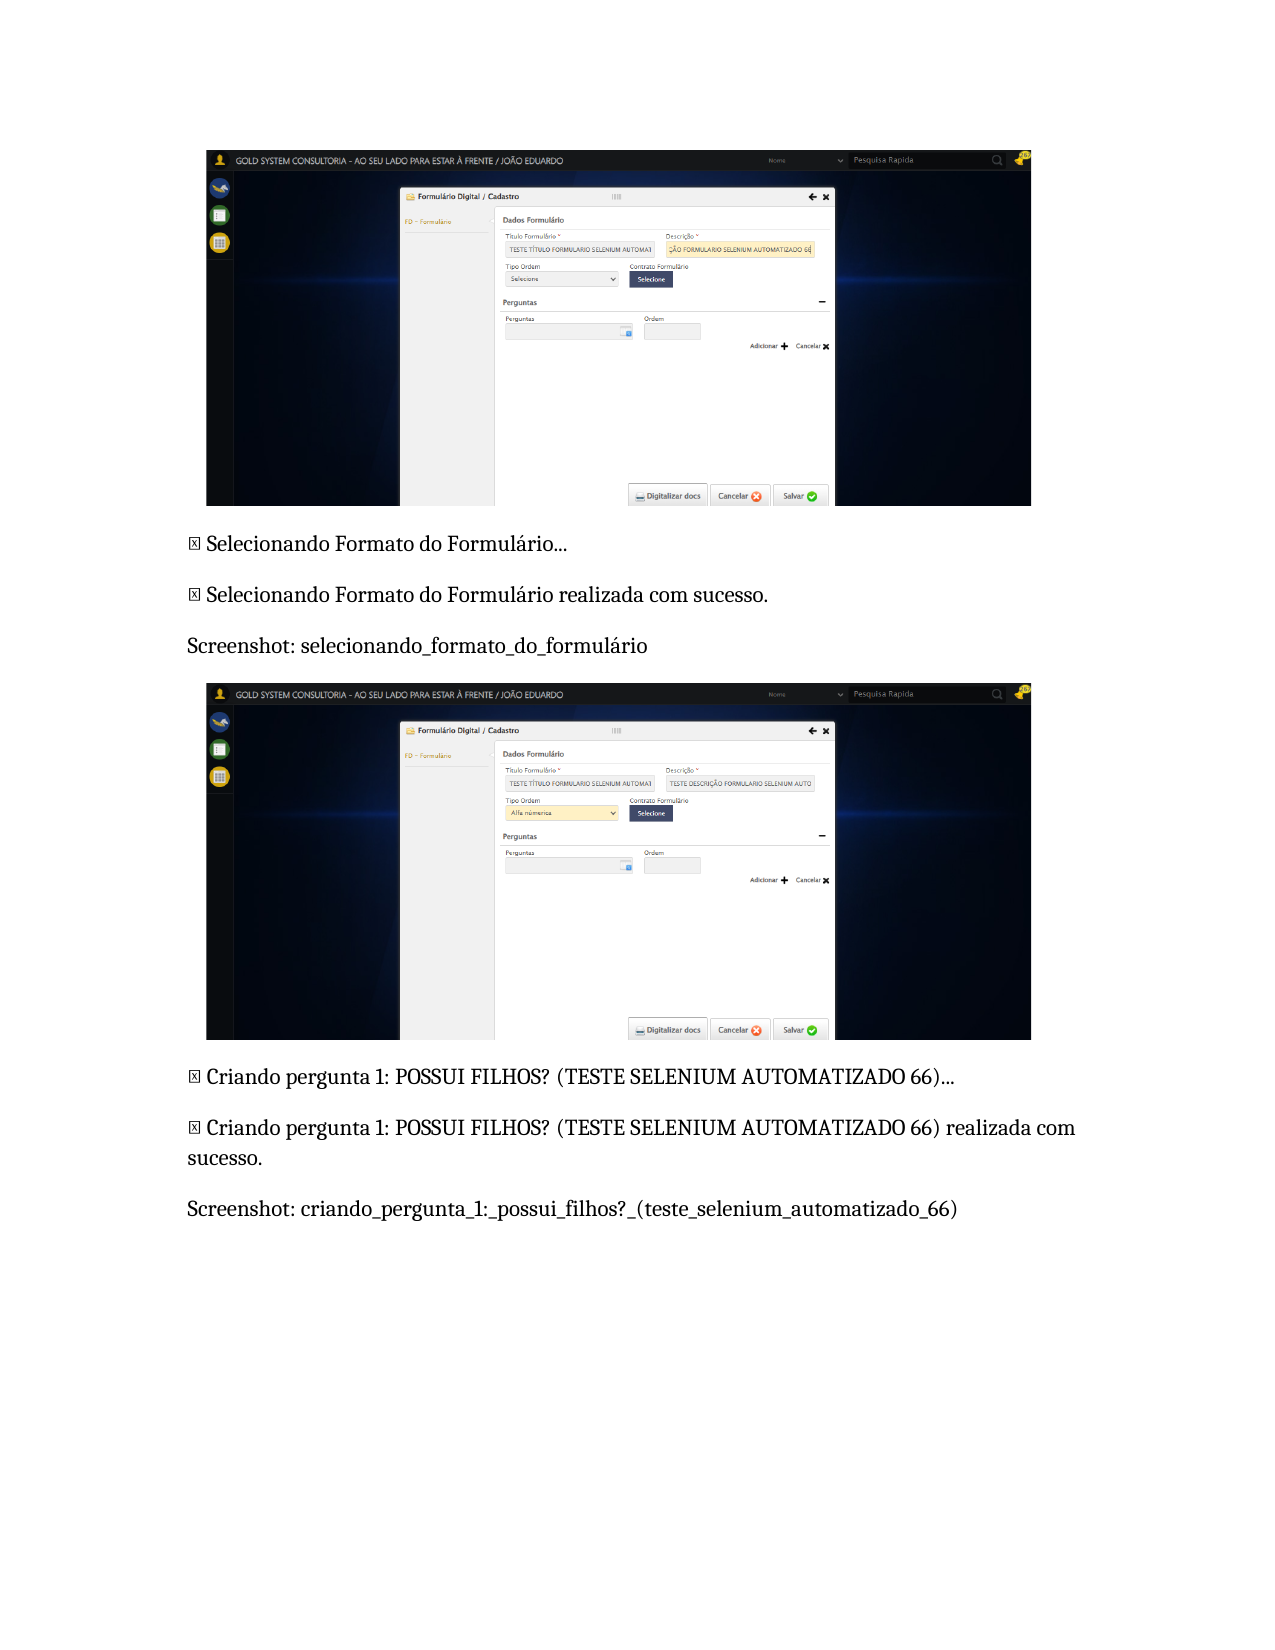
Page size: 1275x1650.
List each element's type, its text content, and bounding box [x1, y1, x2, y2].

text ✅ Selecionando Formato do Formulário realizada com sucesso. [187, 581, 1087, 608]
text Screenshot: criando_pergunta_1:_possui_filhos?_(teste_selenium_automatizado_66) [187, 1196, 1087, 1223]
text Screenshot: selecionando_formato_do_formulário [187, 632, 1087, 659]
picture [206, 683, 1032, 1040]
text 🔄 Criando pergunta 1: POSSUI FILHOS? (TESTE SELENIUM AUTOMATIZADO 66)... [187, 1064, 1087, 1090]
text 🔄 Selecionando Formato do Formulário... [187, 530, 1087, 557]
text ✅ Criando pergunta 1: POSSUI FILHOS? (TESTE SELENIUM AUTOMATIZADO 66) realizada com sucesso. [187, 1115, 1087, 1172]
picture [206, 150, 1032, 506]
